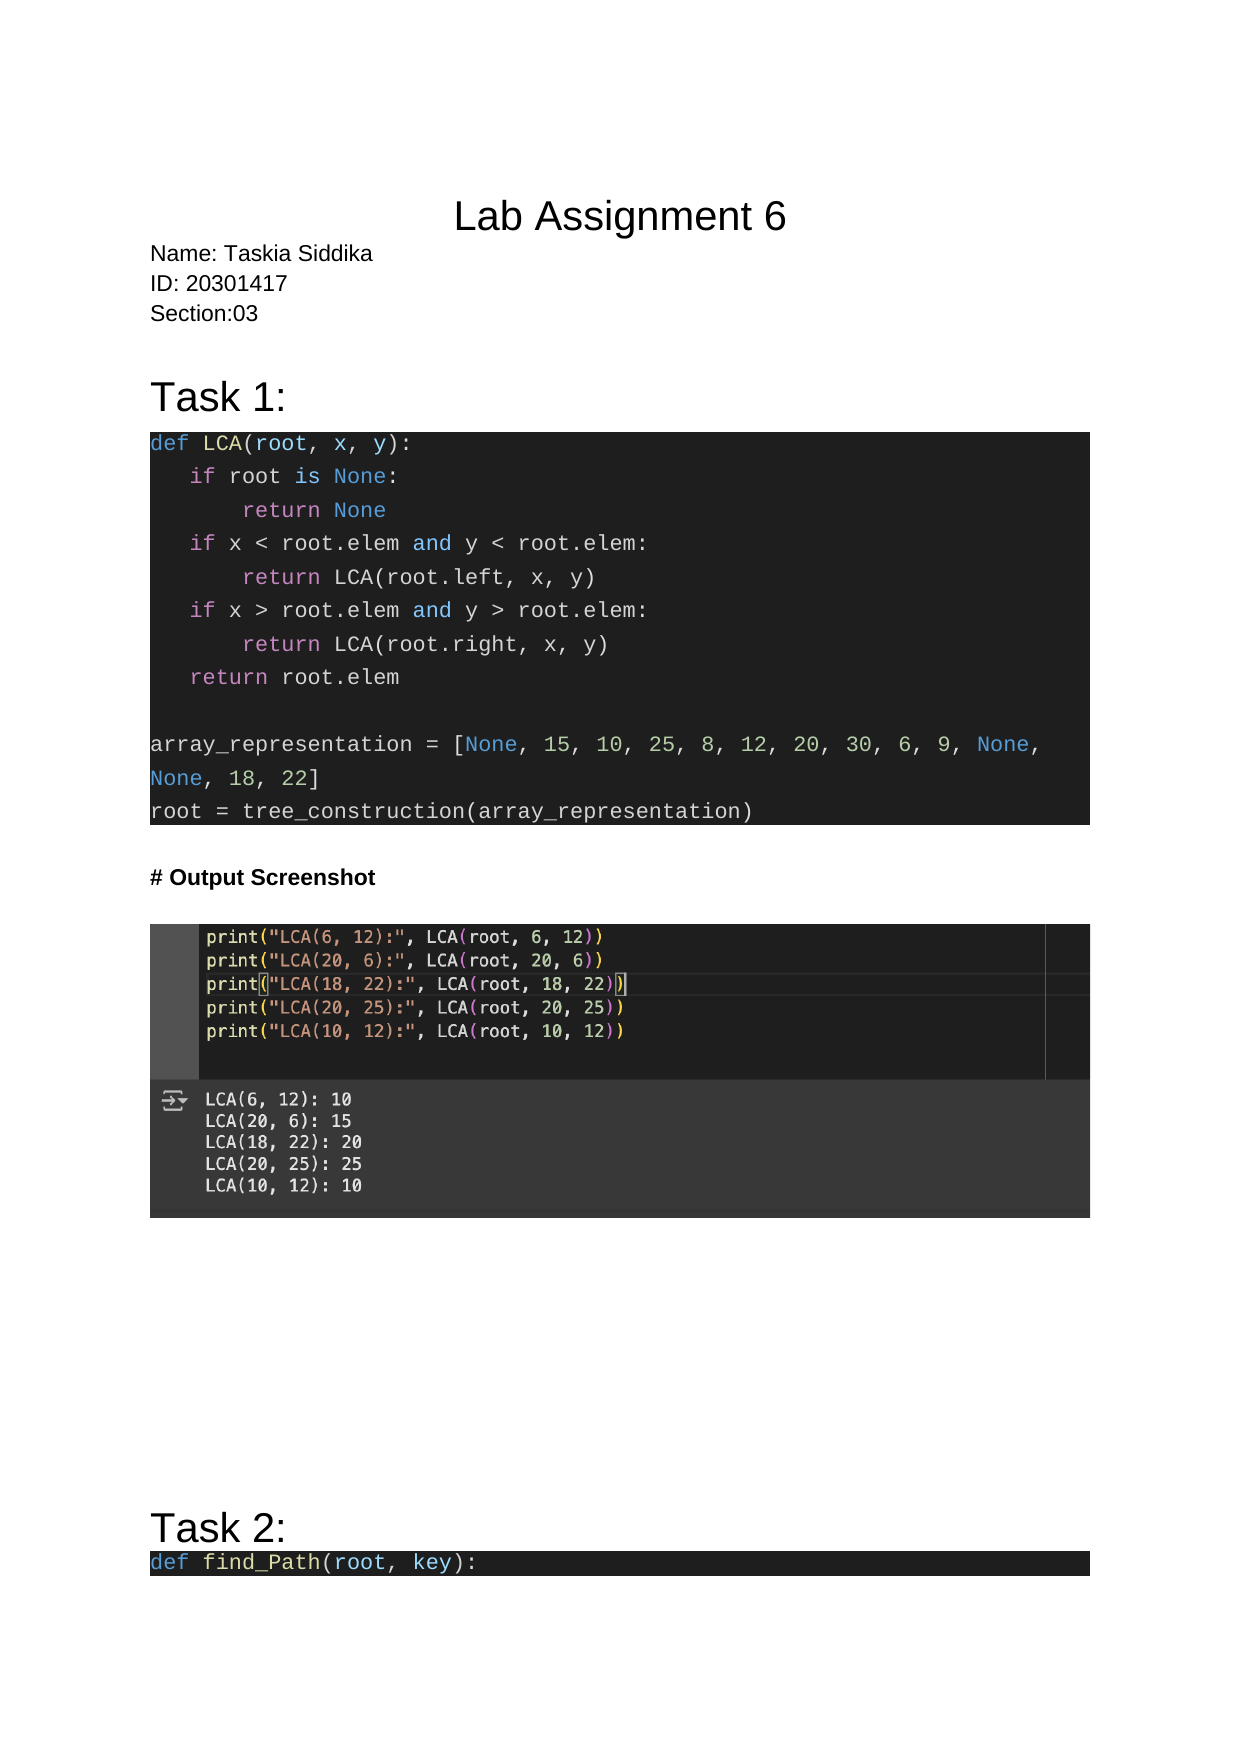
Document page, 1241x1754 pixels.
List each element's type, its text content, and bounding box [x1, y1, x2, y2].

text Section:03 [150, 300, 1090, 326]
text if x < root.elem and y < root.elem: [150, 533, 1090, 557]
subtitle Task 1: [150, 330, 1090, 432]
subtitle Task 2: [150, 1503, 1090, 1551]
text if x > root.elem and y > root.elem: [150, 599, 1090, 624]
text # Output Screenshot [150, 864, 1090, 890]
text return LCA(root.right, x, y) [150, 633, 1090, 658]
picture [150, 924, 1091, 1218]
text return LCA(root.left, x, y) [150, 566, 1090, 591]
text if root is None: [150, 466, 1090, 491]
subtitle Lab Assignment 6 [150, 150, 1090, 239]
text root = tree_construction(array_representation) [150, 800, 1090, 825]
text array_representation = [None, 15, 10, 25, 8, 12, 20, 30, 6, 9, None, None, 18, 22] [150, 733, 1090, 791]
text def LCA(root, x, y): [150, 432, 1090, 457]
text return None [150, 499, 1090, 524]
text return root.elem [150, 666, 1090, 691]
text def find_Path(root, key): [150, 1551, 1090, 1576]
text Name: Taskia Siddika [150, 239, 1090, 266]
text ID: 20301417 [150, 270, 1090, 296]
